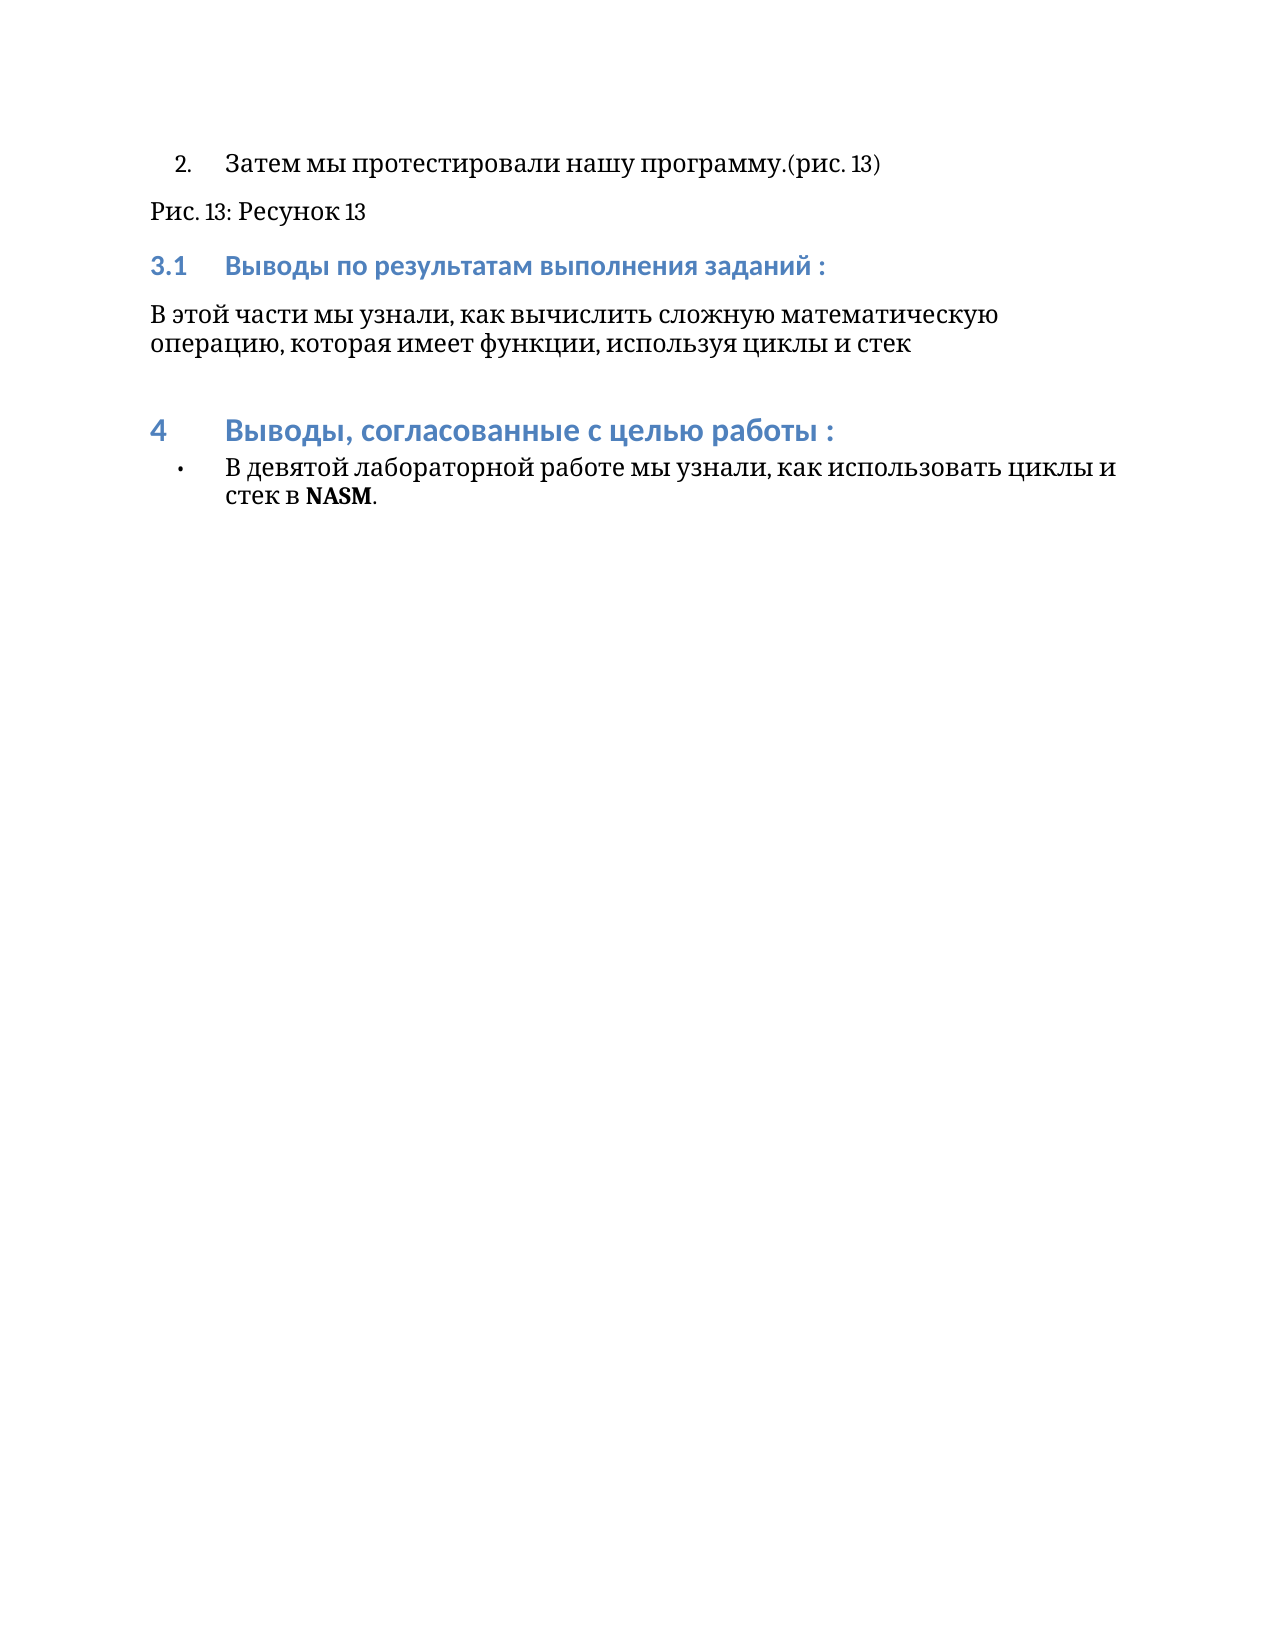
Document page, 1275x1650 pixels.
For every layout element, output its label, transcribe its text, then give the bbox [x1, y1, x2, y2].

list Затем мы протестировали нашу программу.(рис. 13) [175, 150, 1125, 179]
subtitle 3.1 Выводы по результатам выполнения заданий : [150, 247, 1125, 283]
text В этой части мы узнали, как вычислить сложную математическую операцию, которая имеет функции, используя циклы и стек [150, 301, 1125, 359]
text Рис. 13: Ресунок 13 [150, 197, 1125, 226]
subtitle 4 Выводы, согласованные с целью работы : [150, 409, 1125, 450]
list В девятой лабораторной работе мы узнали, как использовать циклы и стек в NASM. [175, 453, 1125, 511]
